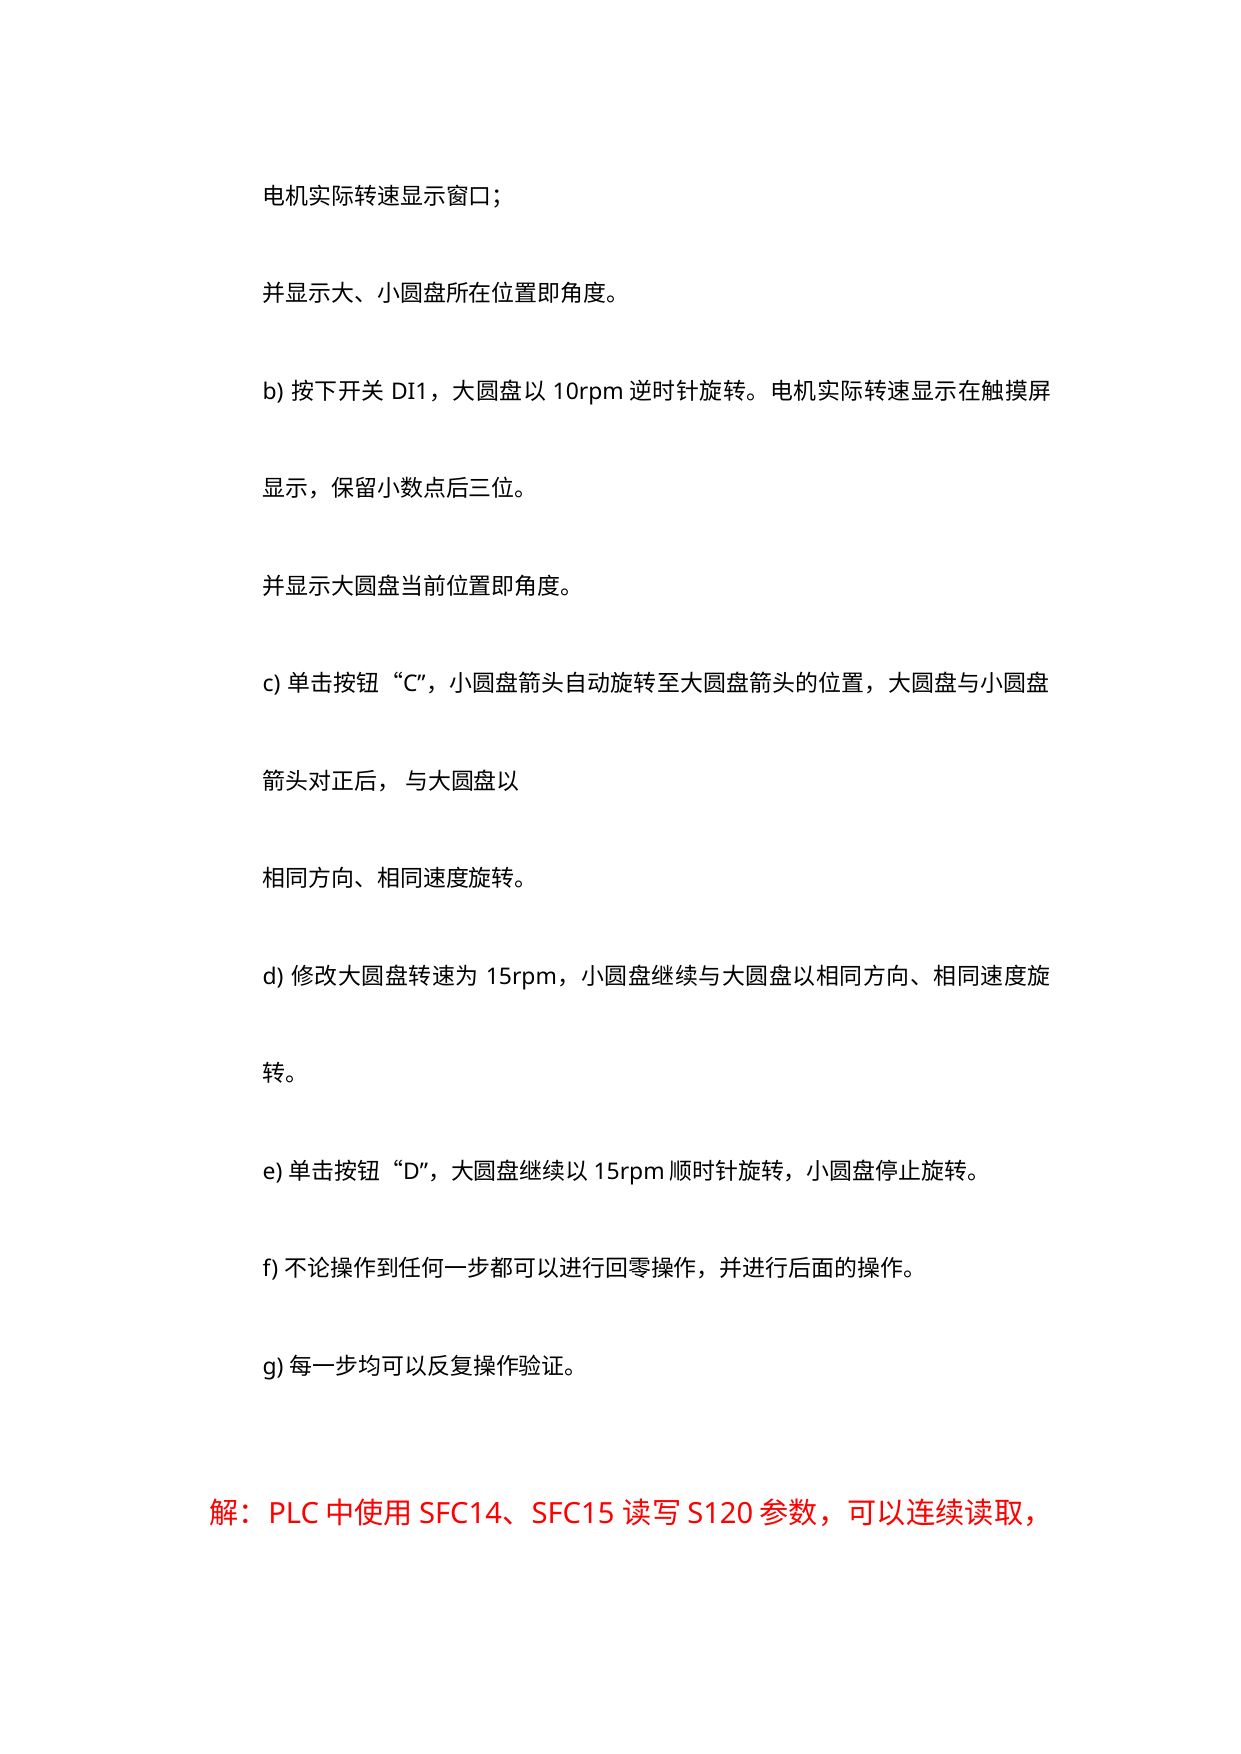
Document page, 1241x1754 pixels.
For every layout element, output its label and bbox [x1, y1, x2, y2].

text [209, 1479, 1053, 1544]
list [225, 162, 1053, 1397]
